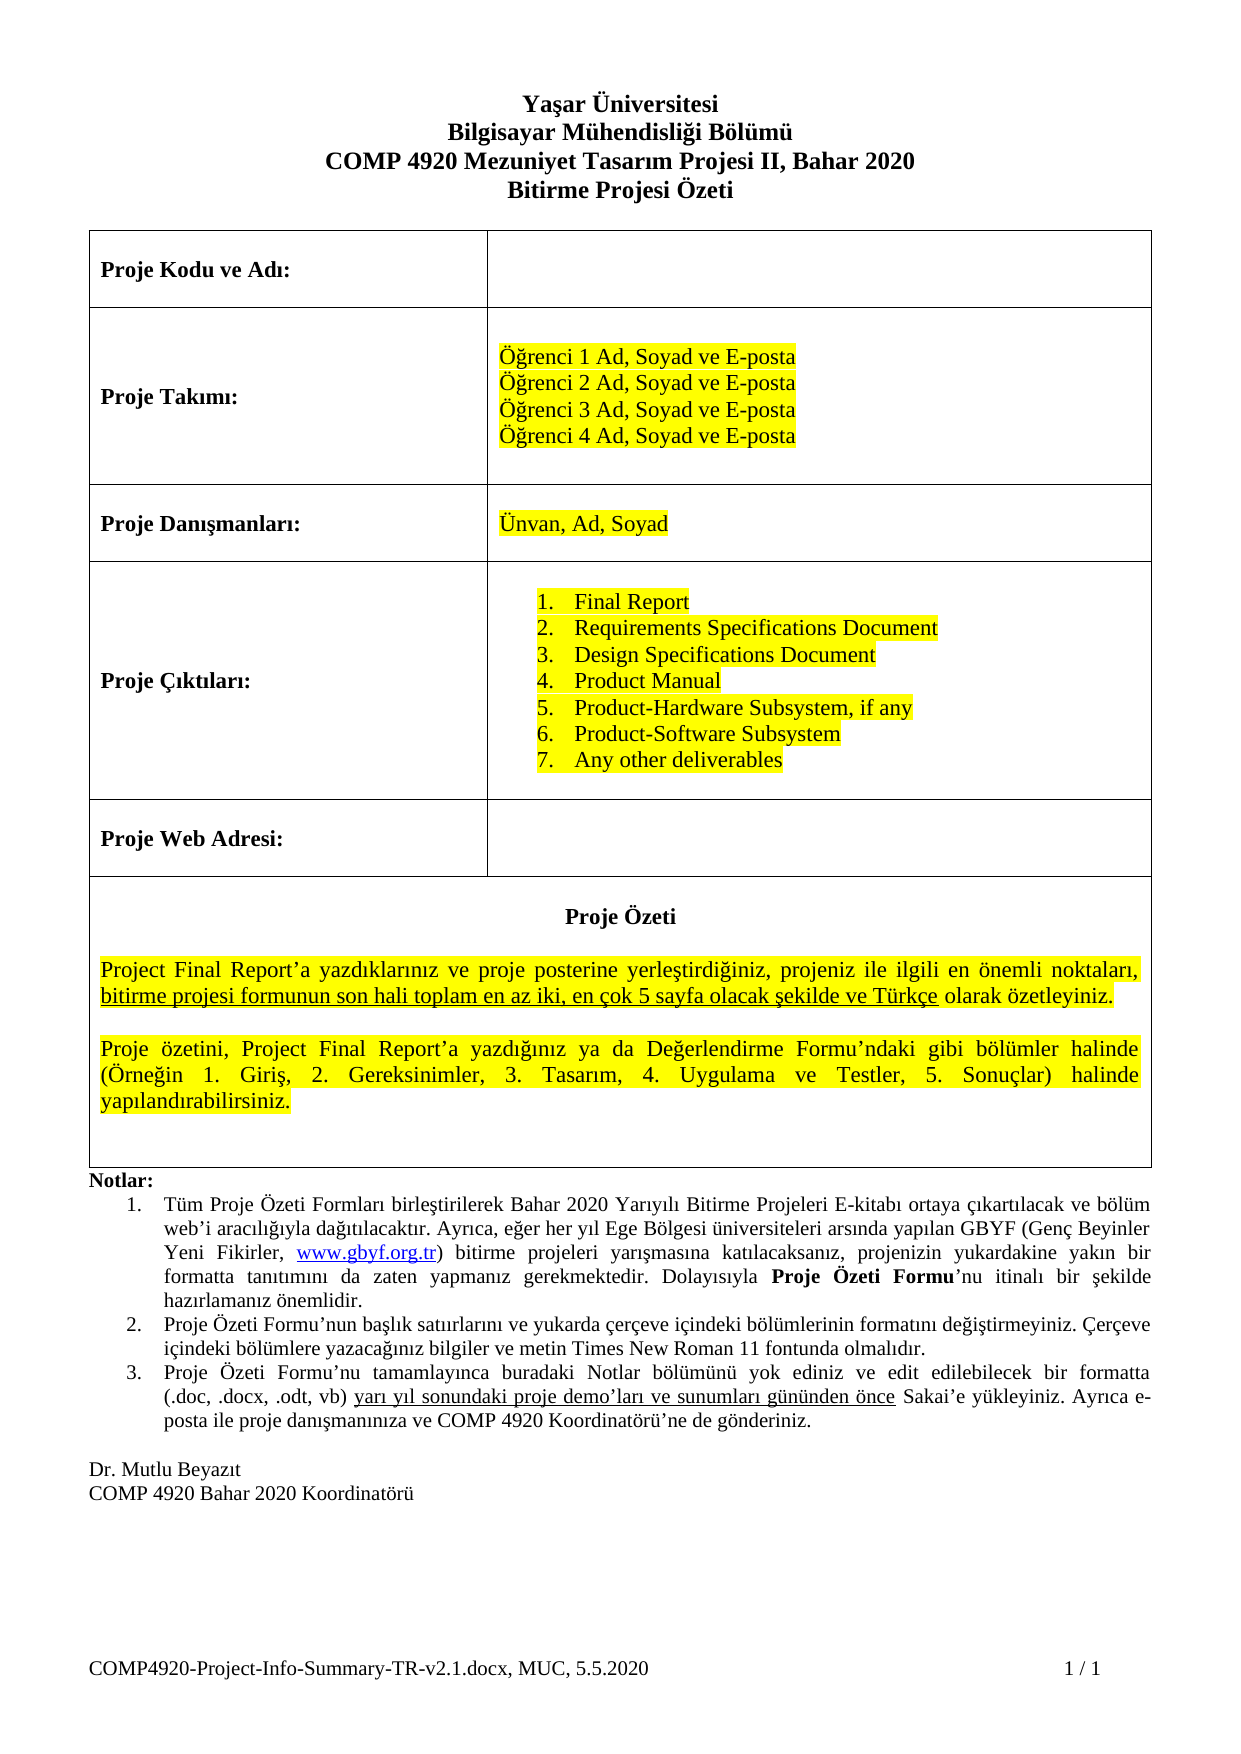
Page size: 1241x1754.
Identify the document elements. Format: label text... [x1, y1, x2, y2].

text Yaşar Üniversitesi [89, 89, 1152, 117]
table_cell Ünvan, Ad, Soyad [488, 485, 1151, 561]
table_cell Proje Çıktıları: [90, 562, 487, 799]
list Proje Özeti Formu’nun başlık satıırlarını ve yukarda çerçeve içindeki bölümlerinin formatını değiştirmeyiniz. Çerçeve içindeki bölümlere yazacağınız bilgiler ve metin Times New Roman 11 fontunda olmalıdır. [126, 1312, 1152, 1360]
table_cell Proje Web Adresi: [90, 800, 487, 876]
text COMP 4920 Bahar 2020 Koordinatörü [89, 1481, 1152, 1504]
table_header Proje Kodu ve Adı: [90, 231, 487, 307]
text Notlar: [89, 1168, 1152, 1192]
list Tüm Proje Özeti Formları birleştirilerek Bahar 2020 Yarıyılı Bitirme Projeleri E-kitabı ortaya çıkartılacak ve bölüm web’i aracılığıyla dağıtılacaktır. Ayrıca, eğer her yıl Ege Bölgesi üniversiteleri arsında yapılan GBYF (Genç Beyinler Yeni Fikirler, www.gbyf.org.tr) bitirme projeleri yarışmasına katılacaksanız, projenizin yukardakine yakın bir formatta tanıtımını da zaten yapmanız gerekmektedir. Dolayısıyla Proje Özeti Formu’nu itinalı bir şekilde hazırlamanız önemlidir. [126, 1192, 1152, 1312]
text COMP 4920 Mezuniyet Tasarım Projesi II, Bahar 2020 [89, 146, 1152, 175]
text Bilgisayar Mühendisliği Bölümü [89, 117, 1152, 146]
table_cell Proje Özeti Project Final Report’a yazdıklarınız ve proje posterine yerleştirdiğiniz, projeniz ile ilgili en önemli noktaları, bitirme projesi formunun son hali toplam en az iki, en çok 5 sayfa olacak şekilde ve Türkçe olarak özetleyiniz. Proje özetini, Project Final Report’a yazdığınız ya da Değerlendirme Formu’ndaki gibi bölümler halinde (Örneğin 1. Giriş, 2. Gereksinimler, 3. Tasarım, 4. Uygulama ve Testler, 5. Sonuçlar) halinde yapılandırabilirsiniz. [90, 877, 1151, 1167]
table_cell Proje Takımı: [90, 308, 487, 484]
table_cell Final Report Requirements Specifications Document Design Specifications Document Product Manual Product-Hardware Subsystem, if any Product-Software Subsystem Any other deliverables [488, 562, 1151, 799]
text Dr. Mutlu Beyazıt [89, 1456, 1152, 1481]
table_cell Öğrenci 1 Ad, Soyad ve E-posta Öğrenci 2 Ad, Soyad ve E-posta Öğrenci 3 Ad, Soyad ve E-posta Öğrenci 4 Ad, Soyad ve E-posta [488, 308, 1151, 484]
table_cell [488, 800, 1151, 876]
text Bitirme Projesi Özeti [89, 175, 1152, 204]
list Proje Özeti Formu’nu tamamlayınca buradaki Notlar bölümünü yok ediniz ve edit edilebilecek bir formatta (.doc, .docx, .odt, vb) yarı yıl sonundaki proje demo’ları ve sunumları gününden önce Sakai’e yükleyiniz. Ayrıca e-posta ile proje danışmanınıza ve COMP 4920 Koordinatörü’ne de gönderiniz. [126, 1360, 1152, 1432]
table_cell Proje Danışmanları: [90, 485, 487, 561]
table_header [488, 231, 1151, 307]
